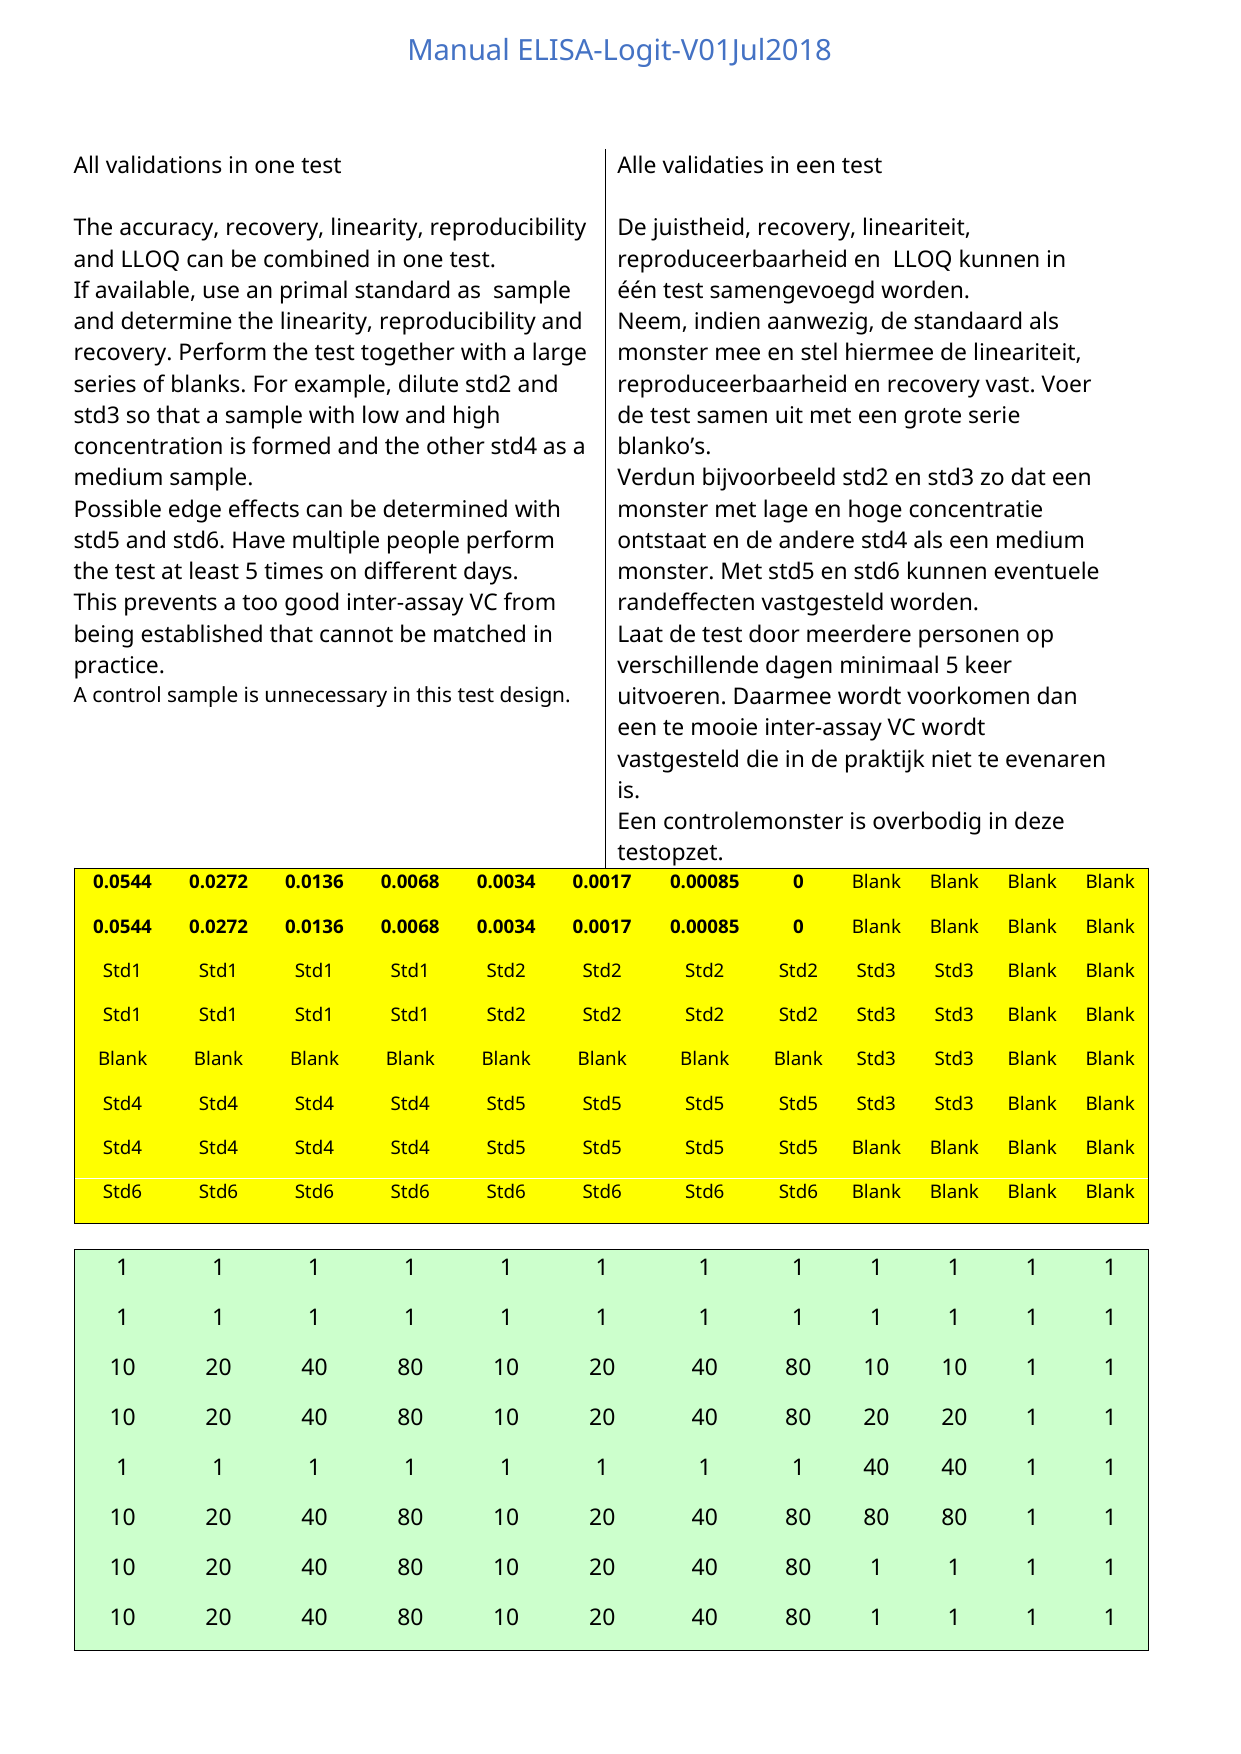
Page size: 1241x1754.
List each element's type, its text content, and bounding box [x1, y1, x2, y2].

table_cell Std4 [75, 1090, 170, 1134]
table_cell [915, 1224, 993, 1249]
table_cell Std5 [650, 1134, 759, 1178]
table_header 0.0272 [170, 869, 266, 913]
table_cell 20 [170, 1550, 266, 1600]
table_cell Blank [993, 1134, 1071, 1178]
table_cell [266, 1224, 362, 1249]
table_cell 1 [554, 1250, 650, 1300]
table_cell 10 [458, 1600, 554, 1650]
table_cell Std6 [554, 1179, 650, 1223]
table_header Alle validaties in een test De juistheid, recovery, lineariteit, reproduceerbaarheid en LLOQ kunnen in één test samengevoegd worden. Neem, indien aanwezig, de standaard als monster mee en stel hiermee de lineariteit, reproduceerbaarheid en recovery vast. Voer de test samen uit met een grote serie blanko’s. Verdun bijvoorbeeld std2 en std3 zo dat een monster met lage en hoge concentratie ontstaat en de andere std4 als een medium monster. Met std5 en std6 kunnen eventuele randeffecten vastgesteld worden. Laat de test door meerdere personen op verschillende dagen minimaal 5 keer uitvoeren. Daarmee wordt voorkomen dan een te mooie inter-assay VC wordt vastgesteld die in de praktijk niet te evenaren is. Een controlemonster is overbodig in deze testopzet. [606, 149, 1122, 868]
table_cell 1 [837, 1300, 915, 1350]
table_cell 20 [170, 1500, 266, 1550]
table_cell 1 [458, 1250, 554, 1300]
table_cell 1 [362, 1250, 458, 1300]
table_header 0.0034 [458, 869, 554, 913]
table_cell Blank [915, 1134, 993, 1178]
table_cell 1 [266, 1450, 362, 1500]
table_header Blank [915, 869, 993, 913]
table_cell [554, 1224, 650, 1249]
table_cell 1 [993, 1550, 1071, 1600]
table_cell Std5 [759, 1134, 837, 1178]
table_cell 40 [650, 1550, 759, 1600]
table_header 0.0544 [75, 869, 170, 913]
table_cell Blank [266, 1046, 362, 1090]
table_cell Std5 [458, 1090, 554, 1134]
table_cell Std4 [266, 1134, 362, 1178]
table_cell Std2 [650, 1001, 759, 1046]
table_cell Std4 [75, 1134, 170, 1178]
table_cell Std5 [458, 1134, 554, 1178]
table_cell Std2 [759, 957, 837, 1001]
table_cell Std1 [75, 957, 170, 1001]
table_cell 40 [650, 1600, 759, 1650]
table_header 0 [759, 869, 837, 913]
table_cell [837, 1224, 915, 1249]
table_cell Std5 [650, 1090, 759, 1134]
table_cell 40 [915, 1450, 993, 1500]
table_cell Blank [759, 1046, 837, 1090]
table_cell Blank [1071, 1001, 1148, 1046]
table_cell 1 [650, 1300, 759, 1350]
table_cell [362, 1224, 458, 1249]
table_cell Std5 [759, 1090, 837, 1134]
table_cell 10 [75, 1500, 170, 1550]
table_cell 10 [458, 1400, 554, 1450]
table_cell [170, 1224, 266, 1249]
table_cell 1 [170, 1250, 266, 1300]
table_cell 10 [75, 1350, 170, 1400]
table_cell Blank [915, 913, 993, 957]
table_cell 1 [993, 1350, 1071, 1400]
table_cell Blank [993, 913, 1071, 957]
table_cell 0.0544 [75, 913, 170, 957]
table_cell 1 [915, 1300, 993, 1350]
table_cell Blank [650, 1046, 759, 1090]
table_cell 80 [759, 1600, 837, 1650]
table_cell Blank [1071, 957, 1148, 1001]
table_cell 1 [1071, 1250, 1148, 1300]
table_cell 10 [75, 1550, 170, 1600]
table_cell Std4 [170, 1134, 266, 1178]
table_cell Std4 [362, 1090, 458, 1134]
table_cell 10 [837, 1350, 915, 1400]
table_cell 1 [1071, 1300, 1148, 1350]
table_cell Blank [1071, 1090, 1148, 1134]
table_cell 80 [837, 1500, 915, 1550]
table_cell 20 [170, 1350, 266, 1400]
table_cell 10 [458, 1350, 554, 1400]
table_cell 1 [915, 1600, 993, 1650]
table_cell Blank [1071, 1134, 1148, 1178]
table_cell 80 [759, 1500, 837, 1550]
table_cell 80 [362, 1400, 458, 1450]
table_cell 10 [458, 1550, 554, 1600]
table_cell 80 [759, 1550, 837, 1600]
table_cell Blank [75, 1046, 170, 1090]
table_cell Blank [362, 1046, 458, 1090]
table_cell Std6 [650, 1179, 759, 1223]
table_cell 80 [362, 1550, 458, 1600]
table_cell Std1 [362, 1001, 458, 1046]
table_cell Blank [1071, 1179, 1148, 1223]
table_cell Blank [458, 1046, 554, 1090]
table_cell 1 [75, 1250, 170, 1300]
table_cell 40 [650, 1350, 759, 1400]
table_header 0.0017 [554, 869, 650, 913]
table_cell Std6 [170, 1179, 266, 1223]
table_cell 80 [759, 1350, 837, 1400]
table_cell 1 [458, 1300, 554, 1350]
table_cell Std4 [170, 1090, 266, 1134]
table_cell Blank [170, 1046, 266, 1090]
table_cell 1 [1071, 1600, 1148, 1650]
table_cell 1 [170, 1300, 266, 1350]
table_header Blank [837, 869, 915, 913]
table_cell Std2 [759, 1001, 837, 1046]
table_cell 0.00085 [650, 913, 759, 957]
table_cell Std1 [362, 957, 458, 1001]
table_cell [458, 1224, 554, 1249]
table_cell 1 [837, 1550, 915, 1600]
table_cell 0.0136 [266, 913, 362, 957]
table_cell 1 [458, 1450, 554, 1500]
table_cell [1071, 1224, 1149, 1249]
table_cell 40 [266, 1350, 362, 1400]
table_cell Std1 [266, 1001, 362, 1046]
table_cell Std2 [650, 957, 759, 1001]
table_cell 0.0068 [362, 913, 458, 957]
table_cell 20 [554, 1350, 650, 1400]
table_cell 1 [266, 1300, 362, 1350]
table_cell 20 [554, 1600, 650, 1650]
table_cell 0.0272 [170, 913, 266, 957]
table_cell Std3 [837, 957, 915, 1001]
table_cell Std1 [266, 957, 362, 1001]
table_cell Std6 [362, 1179, 458, 1223]
table_header 0.00085 [650, 869, 759, 913]
table_cell Std6 [759, 1179, 837, 1223]
table_cell 1 [1071, 1500, 1148, 1550]
table_cell Std6 [458, 1179, 554, 1223]
table_cell 10 [915, 1350, 993, 1400]
table_cell [993, 1224, 1071, 1249]
table_cell Blank [1071, 1046, 1148, 1090]
table_cell Std6 [266, 1179, 362, 1223]
table_cell 1 [837, 1600, 915, 1650]
table_cell 40 [650, 1400, 759, 1450]
table_header 0.0068 [362, 869, 458, 913]
table_cell Std3 [837, 1046, 915, 1090]
table_cell 0.0017 [554, 913, 650, 957]
table_cell 1 [993, 1600, 1071, 1650]
table_cell 1 [993, 1400, 1071, 1450]
table_cell 80 [759, 1400, 837, 1450]
table_cell 80 [362, 1600, 458, 1650]
table_cell Std1 [170, 957, 266, 1001]
table_cell 1 [993, 1450, 1071, 1500]
table_cell 1 [362, 1300, 458, 1350]
table_cell 20 [837, 1400, 915, 1450]
table_cell Blank [993, 1090, 1071, 1134]
table_cell 1 [554, 1450, 650, 1500]
table_cell Std5 [554, 1090, 650, 1134]
table_cell 20 [554, 1550, 650, 1600]
table_cell 1 [554, 1300, 650, 1350]
table_cell 1 [993, 1500, 1071, 1550]
table_cell [74, 1224, 170, 1249]
table_cell 1 [75, 1300, 170, 1350]
table_cell Std1 [170, 1001, 266, 1046]
table_cell Std2 [458, 1001, 554, 1046]
table_cell 80 [362, 1350, 458, 1400]
table_cell 10 [75, 1600, 170, 1650]
table_cell 1 [993, 1300, 1071, 1350]
table_cell Std3 [915, 957, 993, 1001]
table_cell 40 [266, 1600, 362, 1650]
table_cell [759, 1224, 837, 1249]
table_cell Std3 [915, 1090, 993, 1134]
table_cell Std3 [837, 1090, 915, 1134]
table_header Blank [993, 869, 1071, 913]
table_cell 40 [266, 1500, 362, 1550]
table_cell 1 [915, 1250, 993, 1300]
table_cell 10 [75, 1400, 170, 1450]
table_cell Blank [993, 1001, 1071, 1046]
table_cell Std4 [266, 1090, 362, 1134]
table_cell 20 [554, 1500, 650, 1550]
table_cell Blank [915, 1179, 993, 1223]
table_cell 1 [1071, 1350, 1148, 1400]
table_cell 1 [170, 1450, 266, 1500]
table_cell 40 [837, 1450, 915, 1500]
table_cell 20 [170, 1400, 266, 1450]
table_cell 0.0034 [458, 913, 554, 957]
table_cell 80 [362, 1500, 458, 1550]
table_cell 1 [759, 1250, 837, 1300]
table_cell 1 [650, 1250, 759, 1300]
table_cell Blank [993, 957, 1071, 1001]
table_cell 1 [837, 1250, 915, 1300]
table_cell 1 [759, 1450, 837, 1500]
table_cell 40 [266, 1550, 362, 1600]
table_cell Blank [993, 1046, 1071, 1090]
table_cell Blank [993, 1179, 1071, 1223]
table_cell 0 [759, 913, 837, 957]
table_cell 1 [1071, 1550, 1148, 1600]
table_cell 40 [650, 1500, 759, 1550]
table_cell 1 [362, 1450, 458, 1500]
table_cell Std3 [915, 1046, 993, 1090]
table_header 0.0136 [266, 869, 362, 913]
table_cell Std4 [362, 1134, 458, 1178]
table_cell 1 [759, 1300, 837, 1350]
table_cell Blank [837, 1179, 915, 1223]
table_cell Blank [837, 913, 915, 957]
table_cell 20 [170, 1600, 266, 1650]
table_cell [650, 1224, 759, 1249]
table_cell 20 [915, 1400, 993, 1450]
table_header All validations in one test The accuracy, recovery, linearity, reproducibility and LLOQ can be combined in one test. If available, use an primal standard as sample and determine the linearity, reproducibility and recovery. Perform the test together with a large series of blanks. For example, dilute std2 and std3 so that a sample with low and high concentration is formed and the other std4 as a medium sample. Possible edge effects can be determined with std5 and std6. Have multiple people perform the test at least 5 times on different days. This prevents a too good inter-assay VC from being established that cannot be matched in practice. A control sample is unnecessary in this test design. [74, 149, 605, 868]
table_cell 1 [1071, 1400, 1148, 1450]
table_cell Blank [554, 1046, 650, 1090]
table_cell Blank [837, 1134, 915, 1178]
table_cell 1 [650, 1450, 759, 1500]
table_cell 20 [554, 1400, 650, 1450]
table_cell 1 [75, 1450, 170, 1500]
table_cell 1 [915, 1550, 993, 1600]
table_cell Std2 [554, 957, 650, 1001]
table_cell 1 [993, 1250, 1071, 1300]
table_cell 80 [915, 1500, 993, 1550]
table_cell Std3 [915, 1001, 993, 1046]
table_cell Std2 [554, 1001, 650, 1046]
table_cell Blank [1071, 913, 1148, 957]
table_cell 10 [458, 1500, 554, 1550]
table_cell Std5 [554, 1134, 650, 1178]
table_cell Std1 [75, 1001, 170, 1046]
table_cell 1 [266, 1250, 362, 1300]
table_cell Std3 [837, 1001, 915, 1046]
table_header Blank [1071, 869, 1148, 913]
table_cell 1 [1071, 1450, 1148, 1500]
table_cell Std6 [75, 1179, 170, 1223]
table_cell Std2 [458, 957, 554, 1001]
table_cell 40 [266, 1400, 362, 1450]
